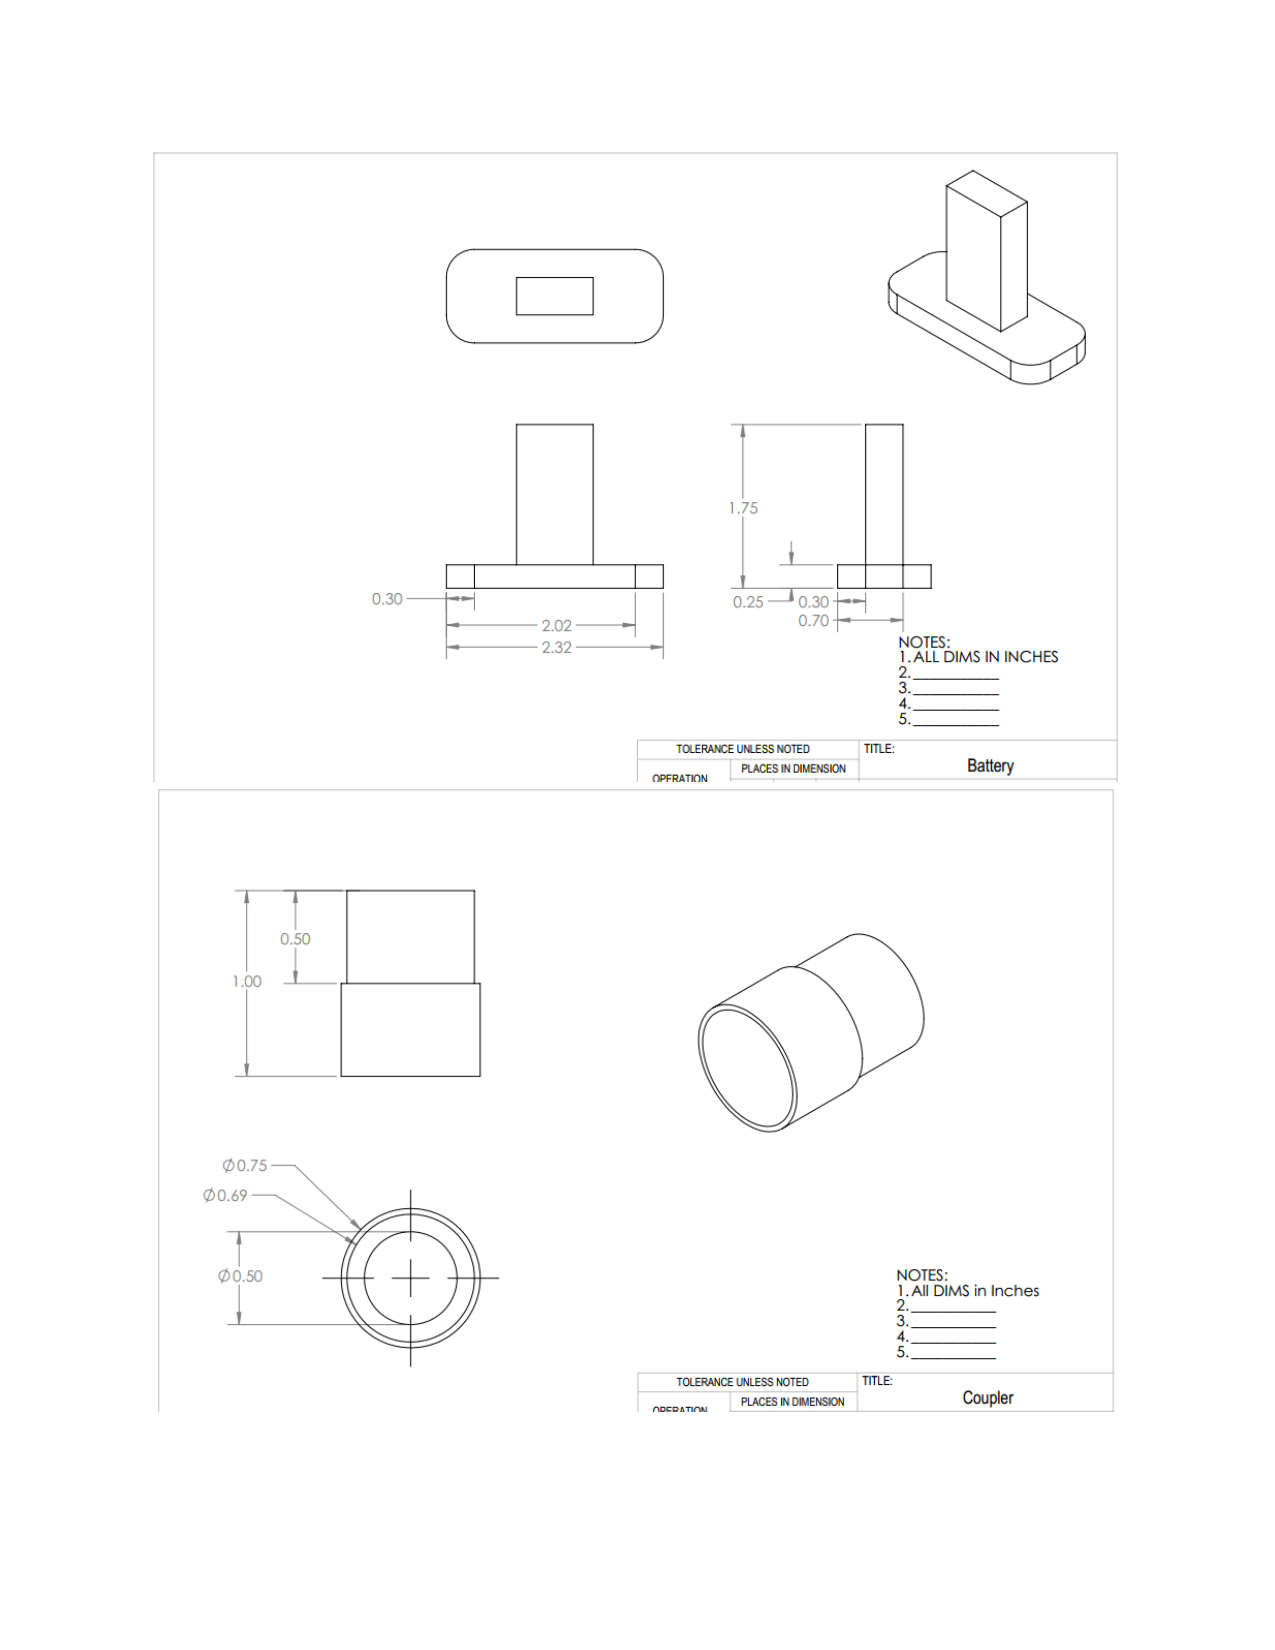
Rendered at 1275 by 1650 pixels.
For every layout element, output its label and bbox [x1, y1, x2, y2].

picture [150, 150, 1125, 1412]
